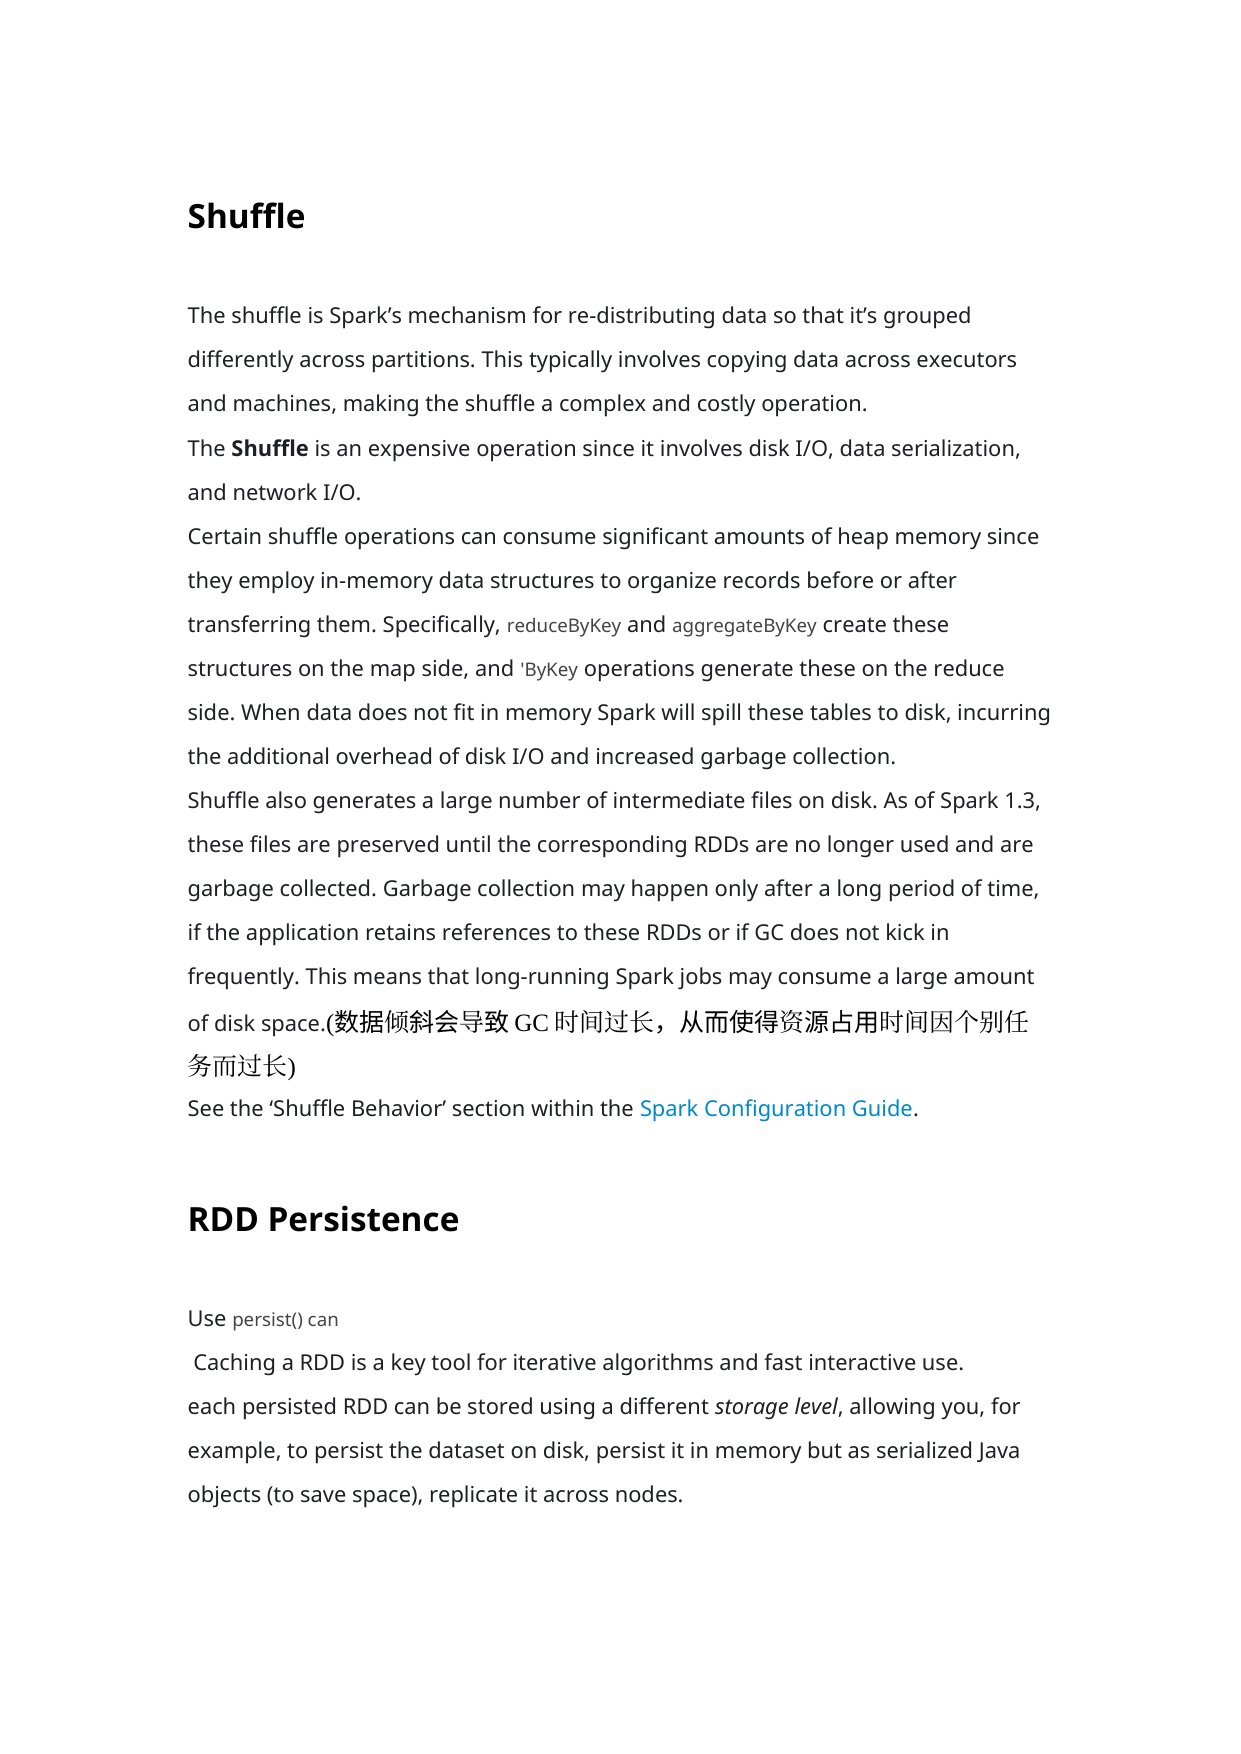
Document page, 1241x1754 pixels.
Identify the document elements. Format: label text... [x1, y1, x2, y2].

text Shuffle also generates a large number of intermediate files on disk. As of Spark 1.3, these files are preserved until the corresponding RDDs are no longer used and are garbage collected. Garbage collection may happen only after a long period of time, if the application retains references to these RDDs or if GC does not kick in frequently. This means that long-running Spark jobs may consume a large amount of disk space.(数据倾斜会导致GC时间过长，从而使得资源占用时间因个别任务而过长) [187, 778, 1053, 1086]
subtitle Shuffle [187, 172, 1053, 260]
text See the ‘Shuffle Behavior’ section within the Spark Configuration Guide. [187, 1086, 1053, 1130]
text Certain shuffle operations can consume significant amounts of heap memory since they employ in-memory data structures to organize records before or after transferring them. Specifically, reduceByKey and aggregateByKey create these structures on the map side, and 'ByKey operations generate these on the reduce side. When data does not fit in memory Spark will spill these tables to disk, incurring the additional overhead of disk I/O and increased garbage collection. [187, 513, 1053, 778]
text The shuffle is Spark’s mechanism for re-distributing data so that it’s grouped differently across partitions. This typically involves copying data across executors and machines, making the shuffle a complex and costly operation. [187, 293, 1053, 425]
text Use persist() can [187, 1296, 1053, 1340]
text each persisted RDD can be stored using a different storage level, allowing you, for example, to persist the dataset on disk, persist it in memory but as serialized Java objects (to save space), replicate it across nodes. [187, 1384, 1053, 1516]
subtitle RDD Persistence [187, 1174, 1053, 1263]
text Caching a RDD is a key tool for iterative algorithms and fast interactive use. [187, 1340, 1053, 1384]
text The Shuffle is an expensive operation since it involves disk I/O, data serialization, and network I/O. [187, 425, 1053, 513]
